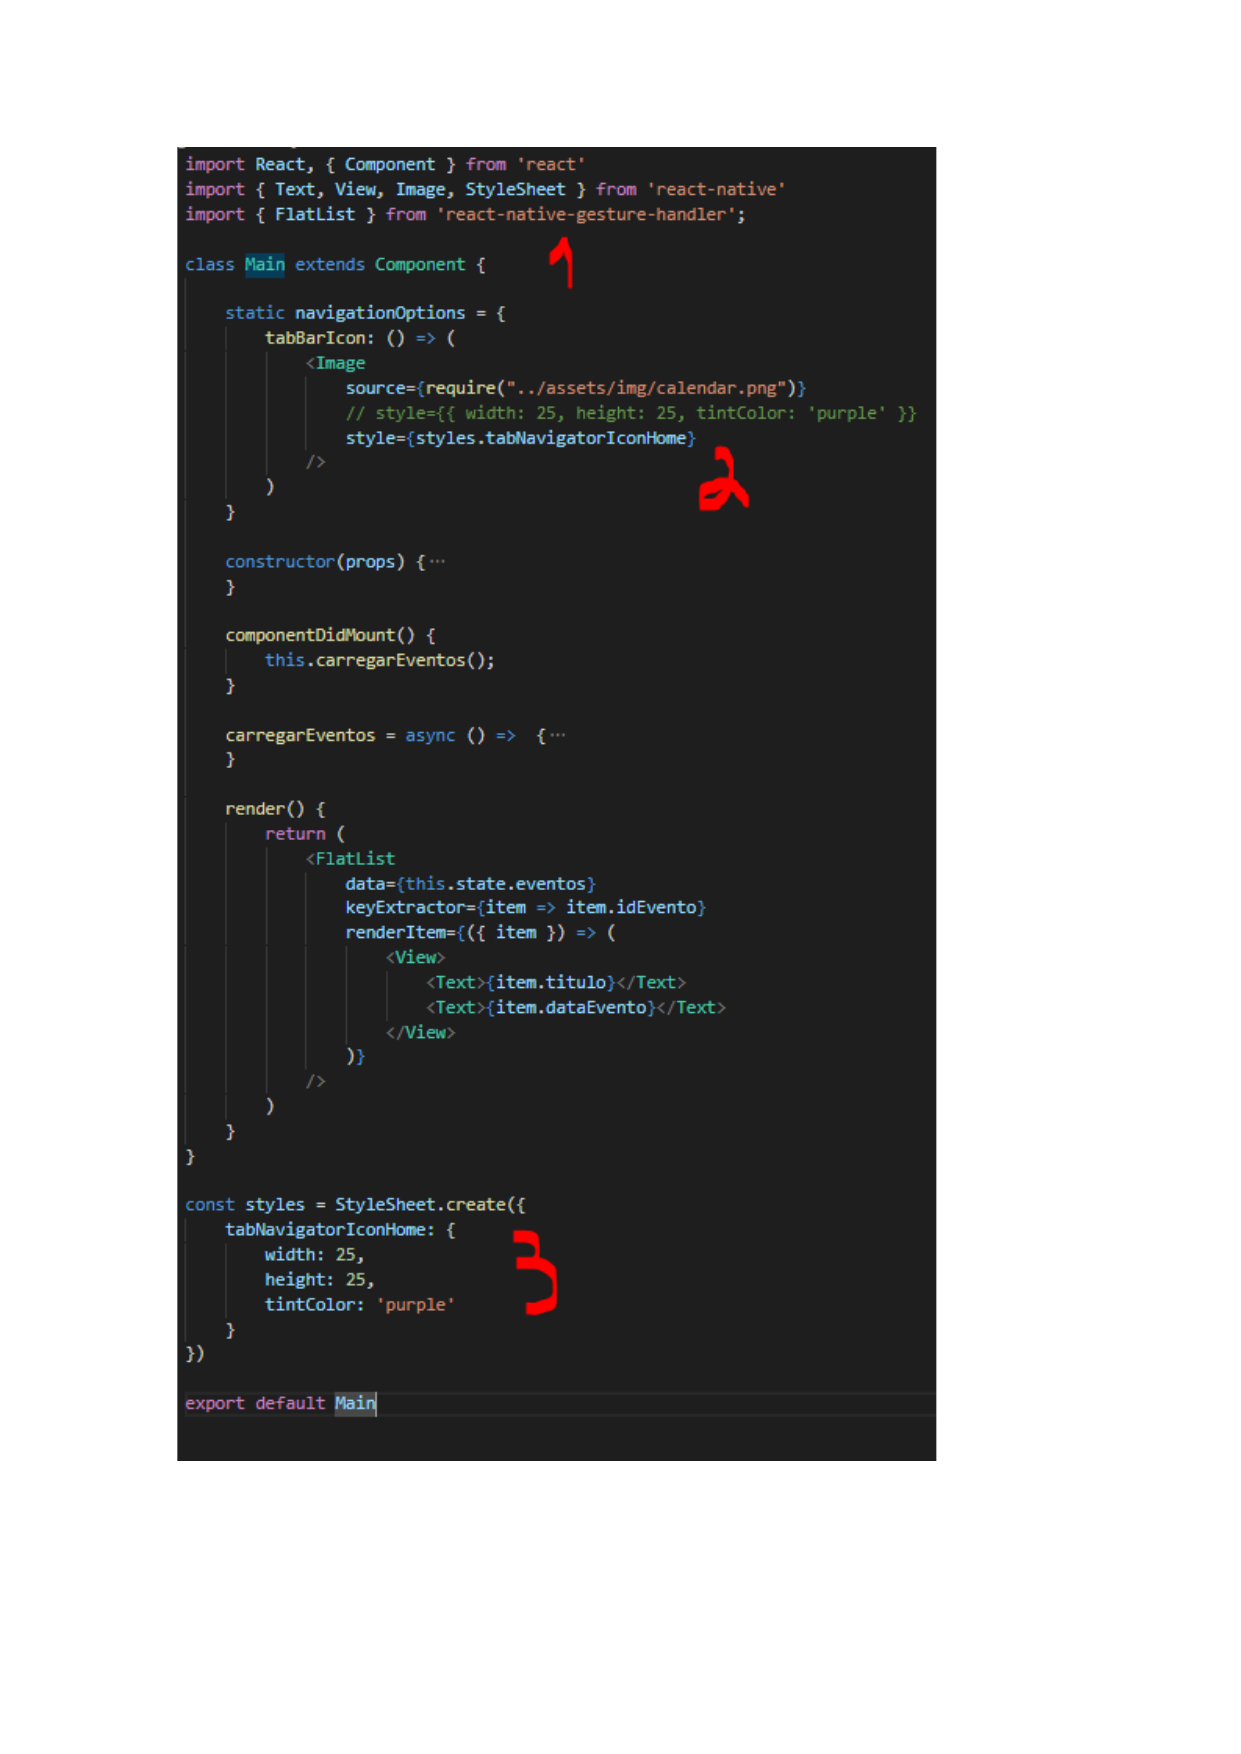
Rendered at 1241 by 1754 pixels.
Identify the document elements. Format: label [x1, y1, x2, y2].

picture [177, 147, 937, 1461]
